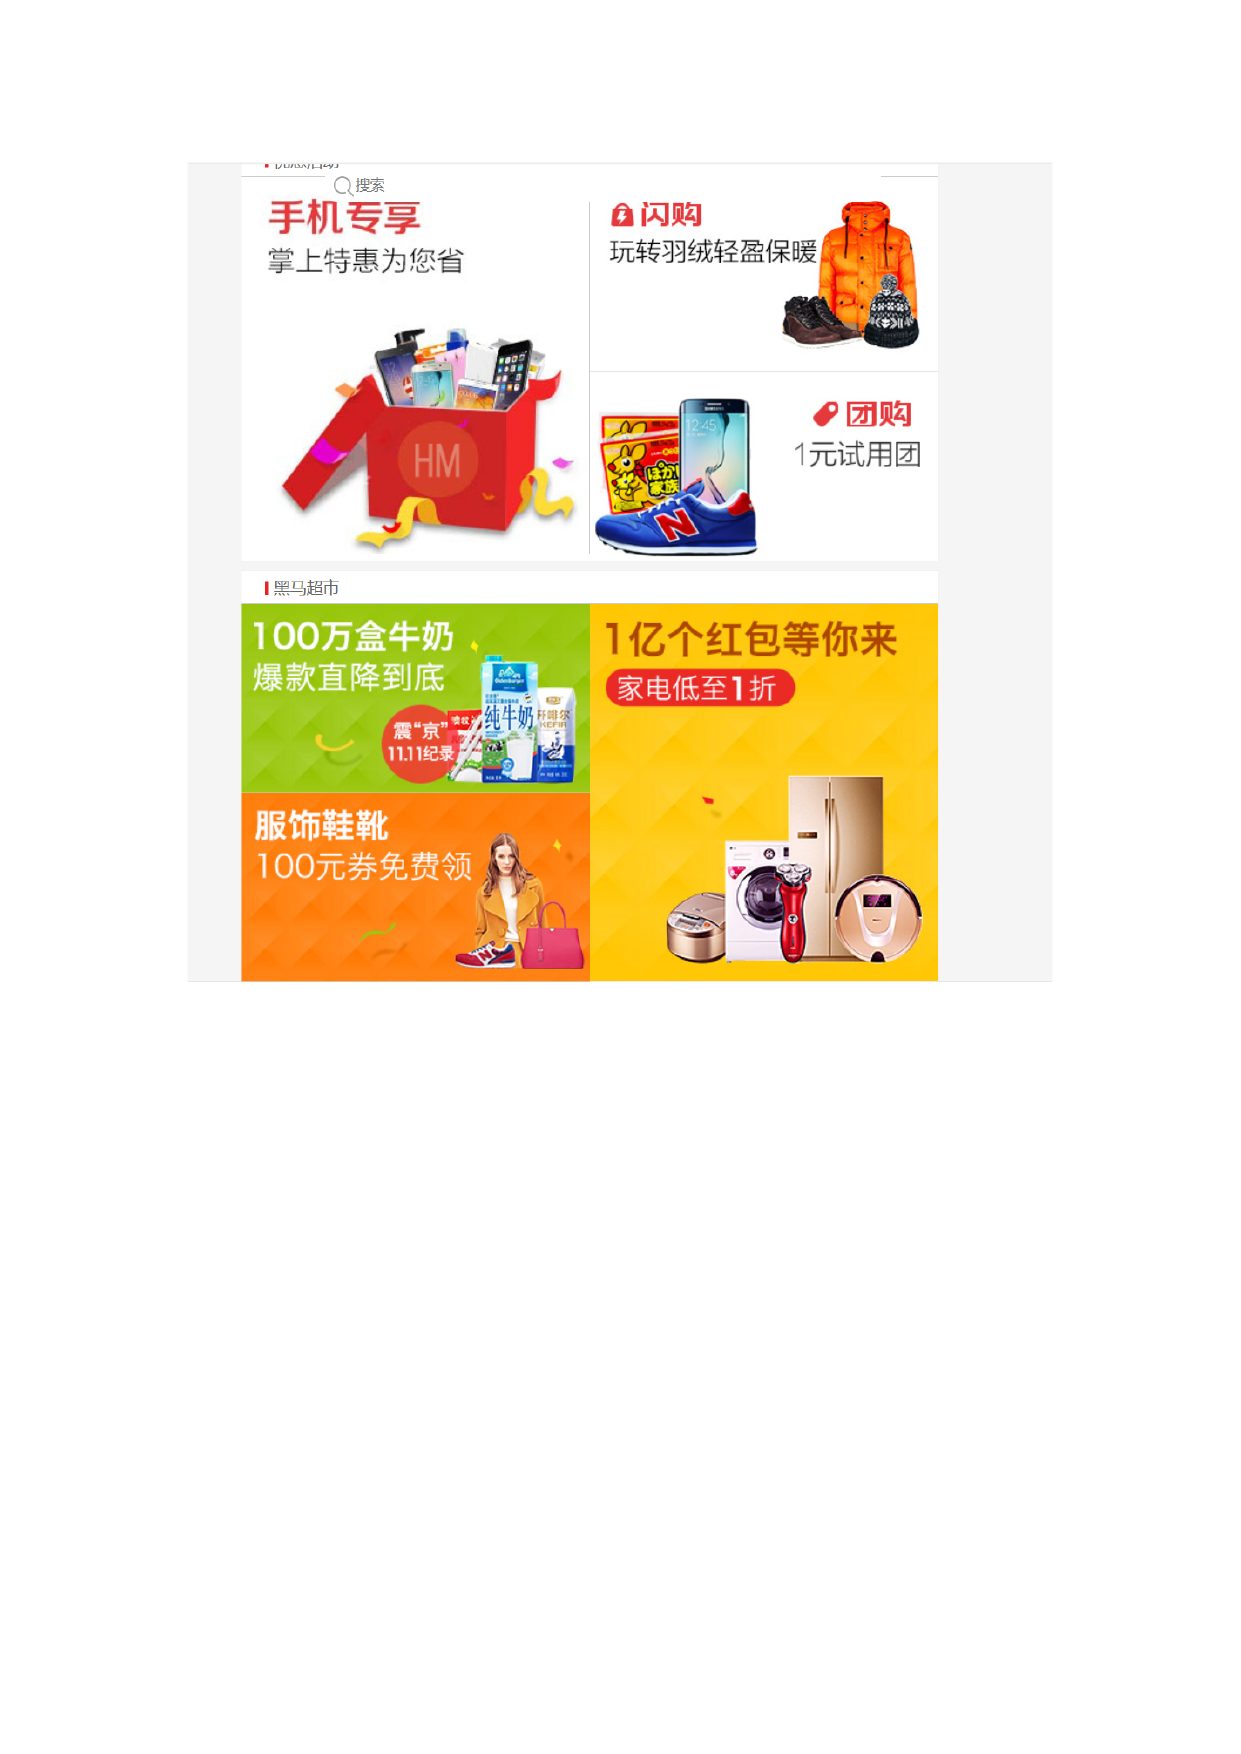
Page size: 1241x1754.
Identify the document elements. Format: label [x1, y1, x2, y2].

picture [187, 162, 1053, 982]
